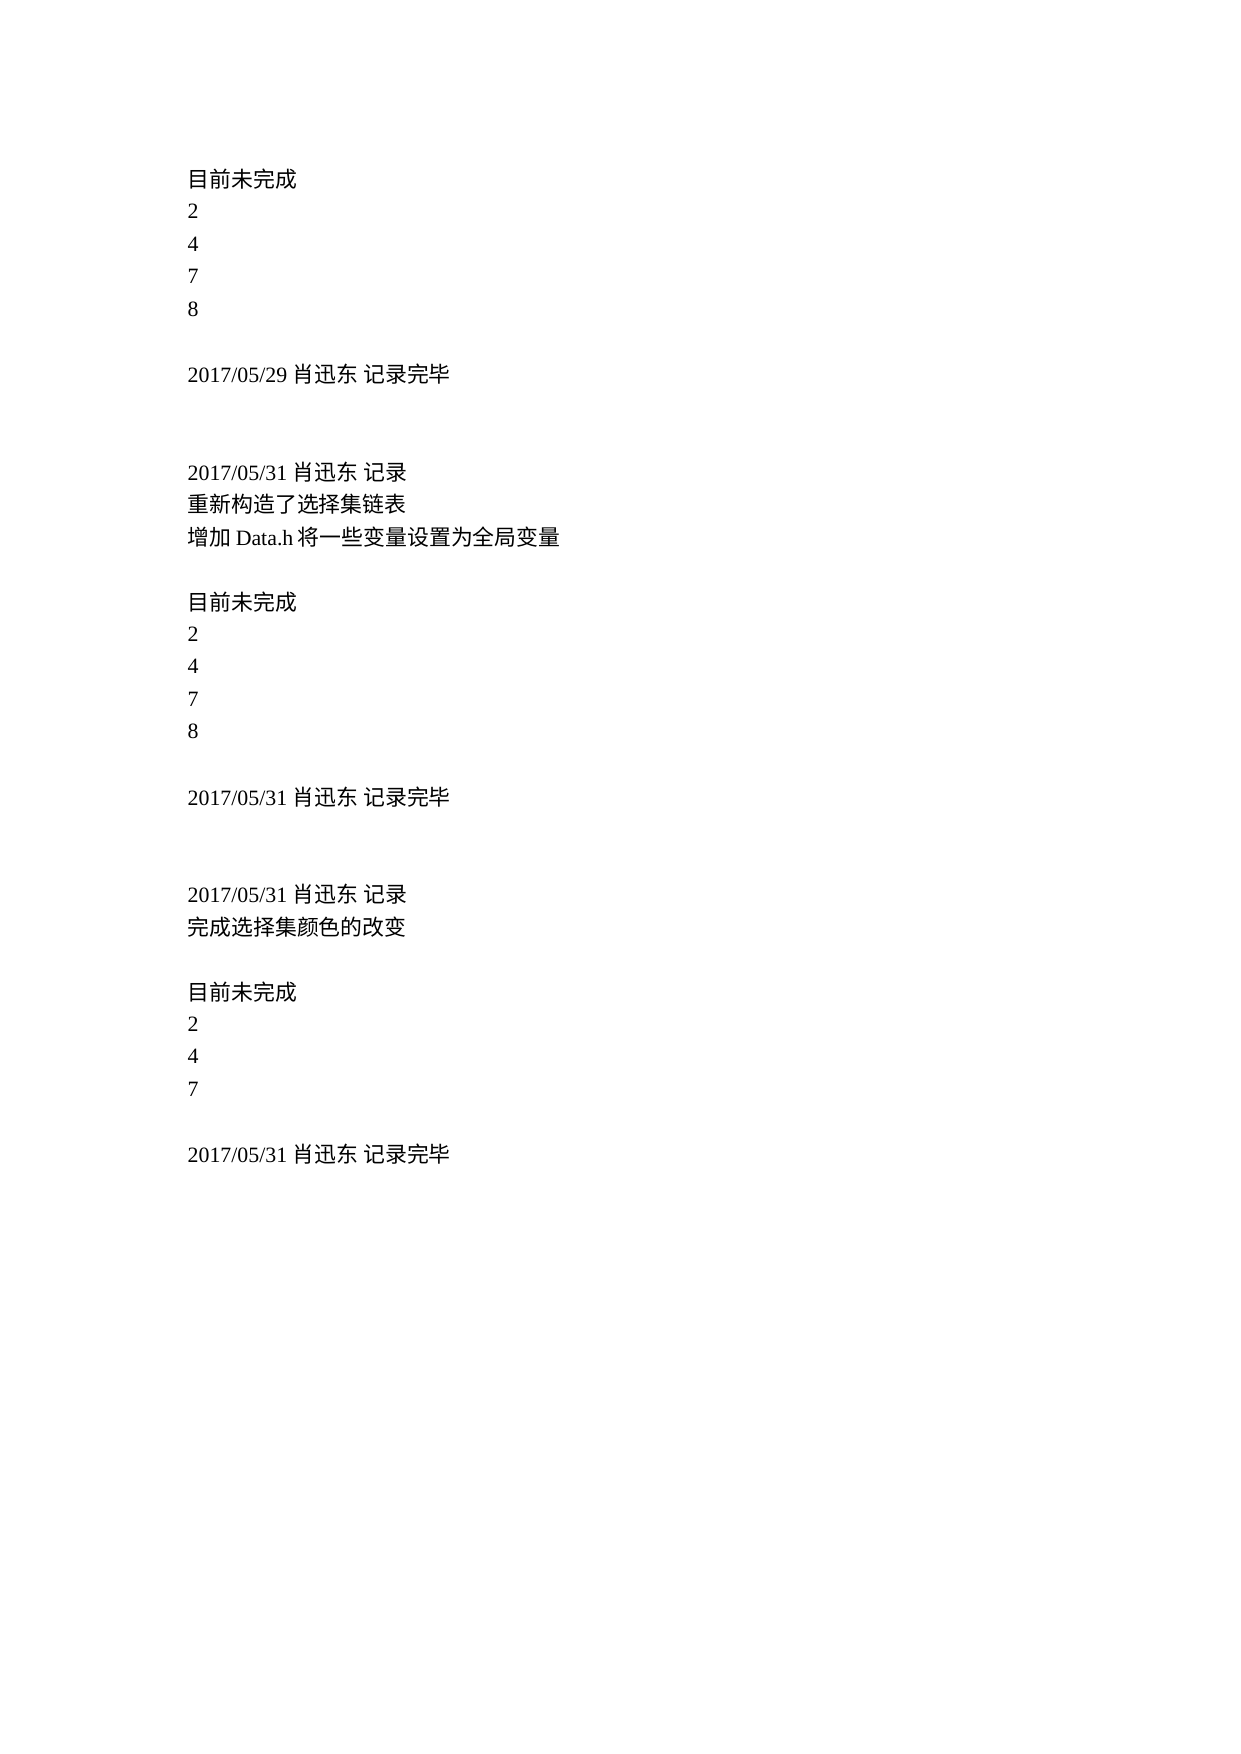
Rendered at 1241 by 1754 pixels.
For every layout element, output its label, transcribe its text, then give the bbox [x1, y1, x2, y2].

text 4 [187, 227, 1053, 259]
text 2017/05/31 肖迅东 记录 [187, 877, 1053, 909]
text 8 [187, 714, 1053, 747]
text 7 [187, 682, 1053, 714]
text 2 [187, 194, 1053, 227]
text 2017/05/31 肖迅东 记录完毕 [187, 1137, 1053, 1169]
text 2 [187, 617, 1053, 649]
text 完成选择集颜色的改变 [187, 909, 1053, 942]
text 4 [187, 649, 1053, 682]
text 目前未完成 [187, 162, 1053, 194]
text 7 [187, 259, 1053, 292]
text 2 [187, 1007, 1053, 1039]
text 2017/05/31 肖迅东 记录 [187, 454, 1053, 487]
text 2017/05/31 肖迅东 记录完毕 [187, 779, 1053, 812]
text 4 [187, 1039, 1053, 1072]
text 7 [187, 1072, 1053, 1104]
text 重新构造了选择集链表 [187, 487, 1053, 519]
text 8 [187, 292, 1053, 324]
text 目前未完成 [187, 974, 1053, 1007]
text 增加Data.h将一些变量设置为全局变量 [187, 519, 1053, 552]
text 2017/05/29 肖迅东 记录完毕 [187, 357, 1053, 389]
text 目前未完成 [187, 584, 1053, 617]
